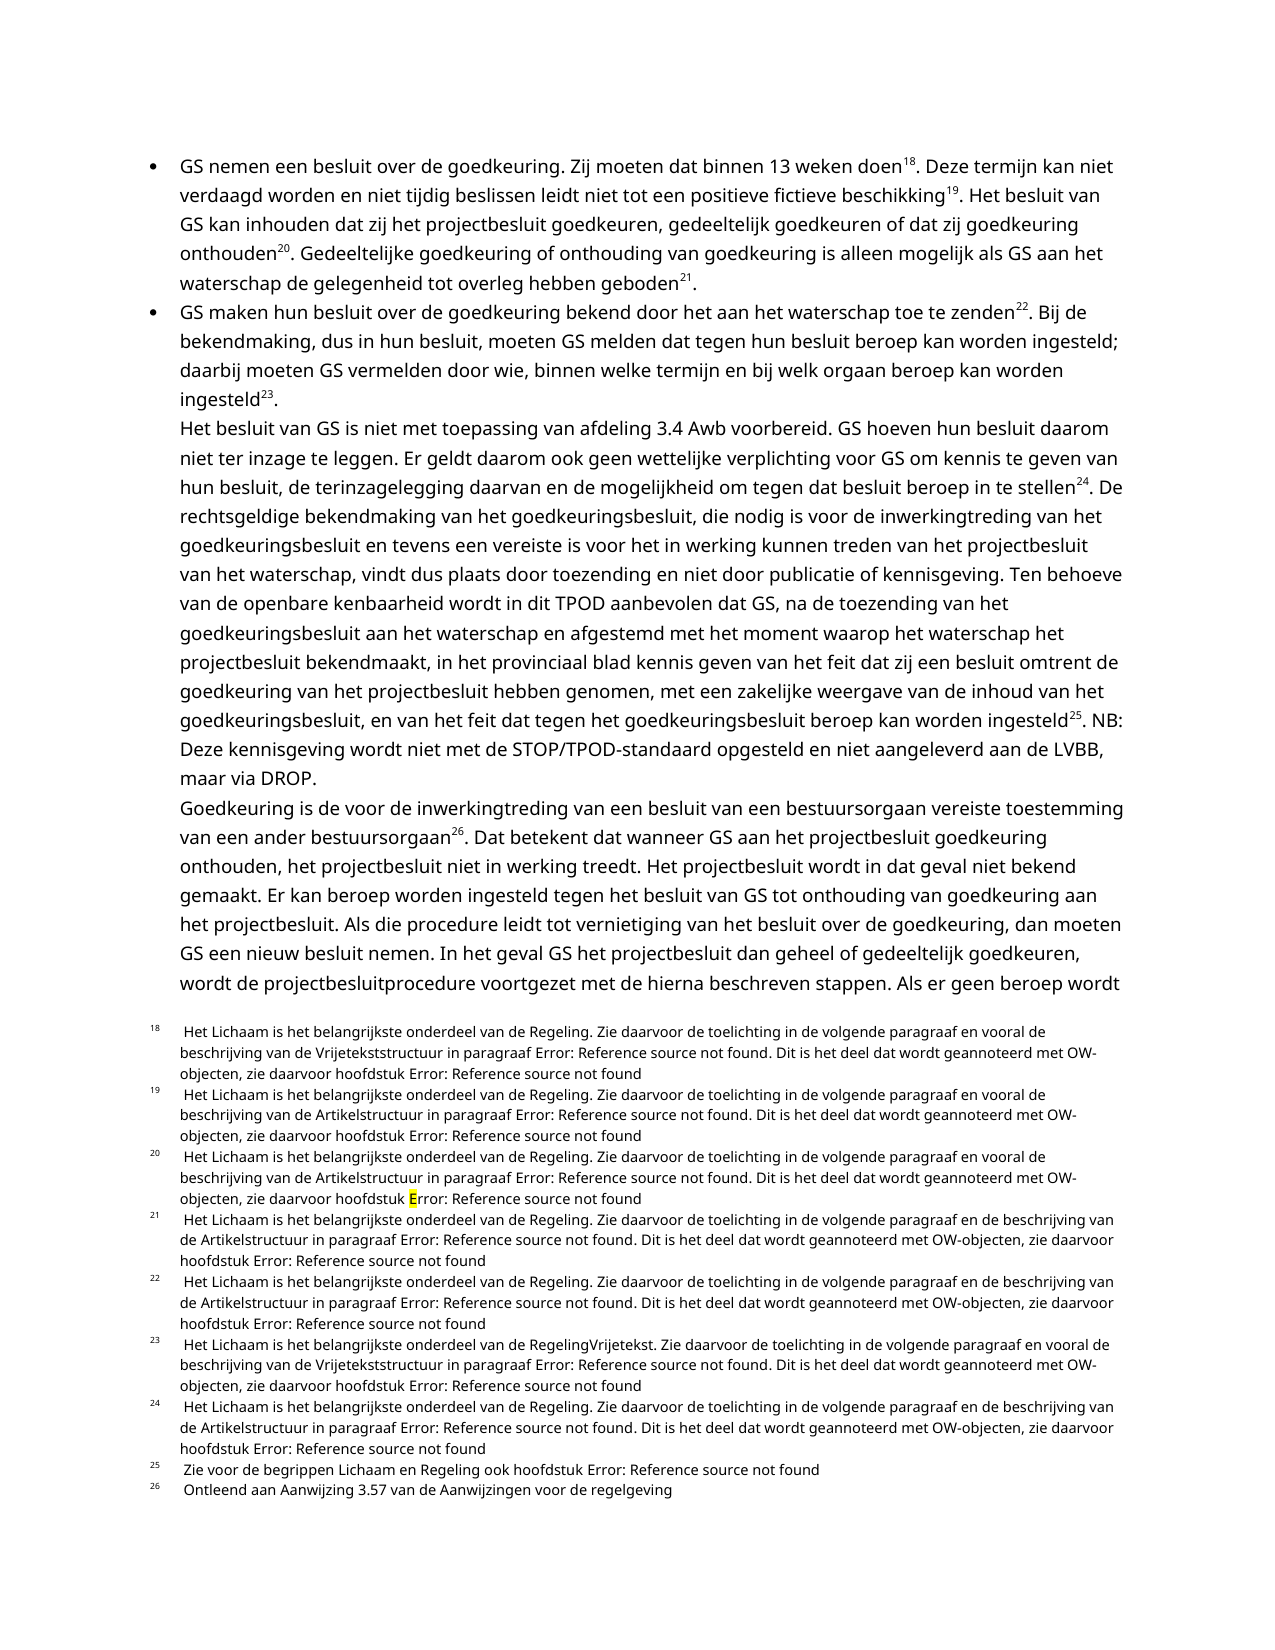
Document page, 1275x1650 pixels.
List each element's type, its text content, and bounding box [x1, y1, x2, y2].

text GS maken hun besluit over de goedkeuring bekend door het aan het waterschap toe te zenden. Bij de bekendmaking, dus in hun besluit, moeten GS melden dat tegen hun besluit beroep kan worden ingesteld; daarbij moeten GS vermelden door wie, binnen welke termijn en bij welk orgaan beroep kan worden ingesteld. Het besluit van GS is niet met toepassing van afdeling 3.4 Awb voorbereid. GS hoeven hun besluit daarom niet ter inzage te leggen. Er geldt daarom ook geen wettelijke verplichting voor GS om kennis te geven van hun besluit, de terinzagelegging daarvan en de mogelijkheid om tegen dat besluit beroep in te stellen. De rechtsgeldige bekendmaking van het goedkeuringsbesluit, die nodig is voor de inwerkingtreding van het goedkeuringsbesluit en tevens een vereiste is voor het in werking kunnen treden van het projectbesluit van het waterschap, vindt dus plaats door toezending en niet door publicatie of kennisgeving. Ten behoeve van de openbare kenbaarheid wordt in dit TPOD aanbevolen dat GS, na de toezending van het goedkeuringsbesluit aan het waterschap en afgestemd met het moment waarop het waterschap het projectbesluit bekendmaakt, in het provinciaal blad kennis geven van het feit dat zij een besluit omtrent de goedkeuring van het projectbesluit hebben genomen, met een zakelijke weergave van de inhoud van het goedkeuringsbesluit, en van het feit dat tegen het goedkeuringsbesluit beroep kan worden ingesteld. NB: Deze kennisgeving wordt niet met de STOP/TPOD-standaard opgesteld en niet aangeleverd aan de LVBB, maar via DROP. Goedkeuring is de voor de inwerkingtreding van een besluit van een bestuursorgaan vereiste toestemming van een ander bestuursorgaan. Dat betekent dat wanneer GS aan het projectbesluit goedkeuring onthouden, het projectbesluit niet in werking treedt. Het projectbesluit wordt in dat geval niet bekend gemaakt. Er kan beroep worden ingesteld tegen het besluit van GS tot onthouding van goedkeuring aan het projectbesluit. Als die procedure leidt tot vernietiging van het besluit over de goedkeuring, dan moeten GS een nieuw besluit nemen. In het geval GS het projectbesluit dan geheel of gedeeltelijk goedkeuren, wordt de projectbesluitprocedure voortgezet met de hierna beschreven stappen. Als er geen beroep wordt ingesteld tegen het besluit van GS tot onthouding van goedkeuring aan het projectbesluit wordt het besluit van GS onherroepelijk en eindigt de procedure; de hierna beschreven stappen worden dan niet uitgevoerd. [150, 296, 1125, 996]
text GS nemen een besluit over de goedkeuring. Zij moeten dat binnen 13 weken doen. Deze termijn kan niet verdaagd worden en niet tijdig beslissen leidt niet tot een positieve fictieve beschikking. Het besluit van GS kan inhouden dat zij het projectbesluit goedkeuren, gedeeltelijk goedkeuren of dat zij goedkeuring onthouden. Gedeeltelijke goedkeuring of onthouding van goedkeuring is alleen mogelijk als GS aan het waterschap de gelegenheid tot overleg hebben geboden. [150, 150, 1125, 296]
